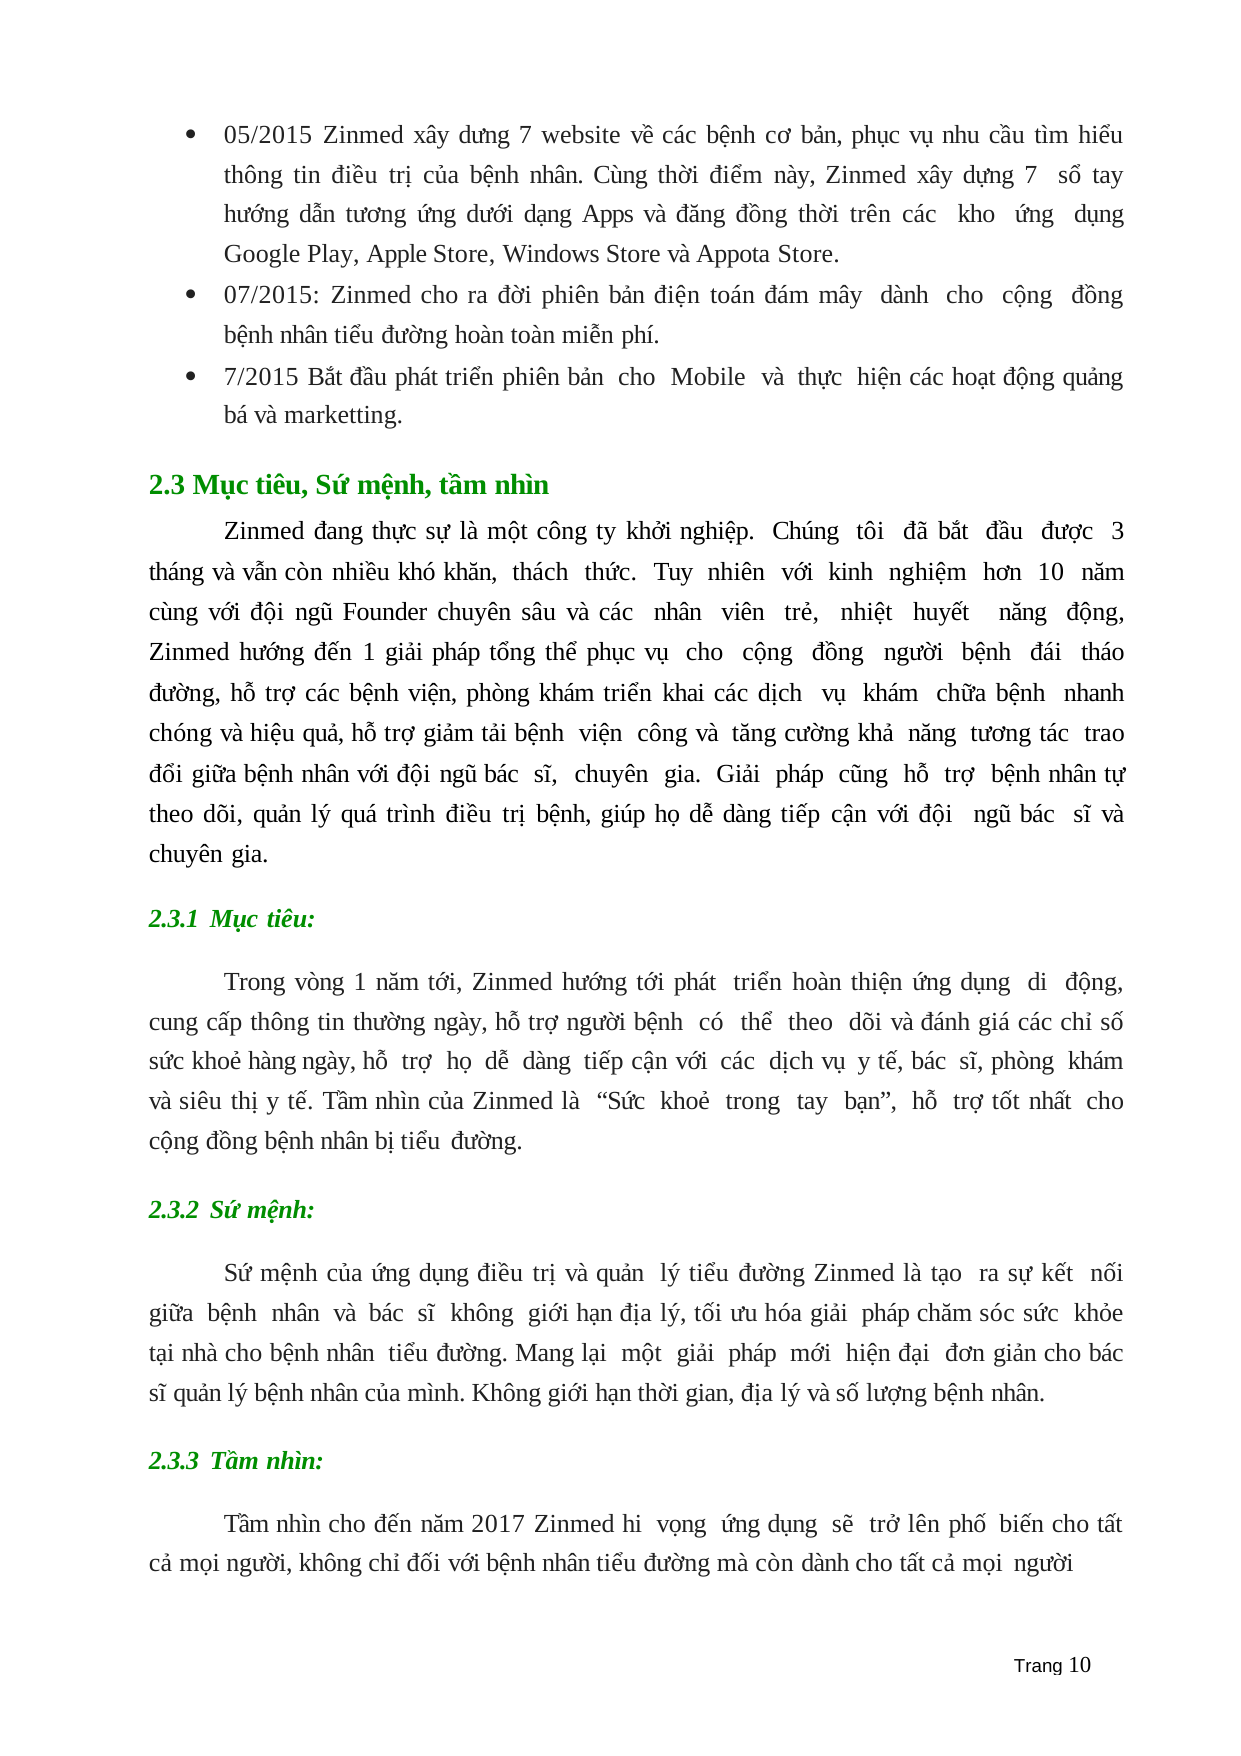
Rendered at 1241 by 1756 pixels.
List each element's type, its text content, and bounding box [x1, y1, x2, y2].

text Zinmed đang thực sự là một công ty khởi nghiệp. Chúng tôi đã bắt đầu được 3 tháng và vẫn còn nhiều khó khăn, thách thức. Tuy nhiên với kinh nghiệm hơn 10 năm cùng với đội ngũ Founder chuyên sâu và các nhân viên trẻ, nhiệt huyết năng động, Zinmed hướng đến 1 giải pháp tổng thể phục vụ cho cộng đồng người bệnh đái tháo đường, hỗ trợ các bệnh viện, phòng khám triển khai các dịch vụ khám chữa bệnh nhanh chóng và hiệu quả, hỗ trợ giảm tải bệnh viện công và tăng cường khả năng tương tác trao đổi giữa bệnh nhân với đội ngũ bác sĩ, chuyên gia. Giải pháp cũng hỗ trợ bệnh nhân tự theo dõi, quản lý quá trình điều trị bệnh, giúp họ dễ dàng tiếp cận với đội ngũ bác sĩ và chuyên gia. [148, 515, 1125, 868]
text Trong vòng 1 năm tới, Zinmed hướng tới phát triển hoàn thiện ứng dụng di động, cung cấp thông tin thường ngày, hỗ trợ người bệnh có thể theo dõi và đánh giá các chỉ số sức khoẻ hàng ngày, hỗ trợ họ dễ dàng tiếp cận với các dịch vụ y tế, bác sĩ, phòng khám và siêu thị y tế. Tầm nhìn của Zinmed là “Sức khoẻ trong tay bạn”, hỗ trợ tốt nhất cho cộng đồng bệnh nhân bị tiểu đường. [148, 966, 1124, 1155]
list 7/2015 Bắt đầu phát triển phiên bản cho Mobile và thực hiện các hoạt động quảng bá và marketting. [186, 361, 1124, 429]
subtitle Mục tiêu, Sứ mệnh, tầm nhìn [148, 467, 1171, 501]
list 07/2015: Zinmed cho ra đời phiên bản điện toán đám mây dành cho cộng đồng bệnh nhân tiểu đường hoàn toàn miễn phí. [186, 279, 1123, 349]
text Tầm nhìn cho đến năm 2017 Zinmed hi vọng ứng dụng sẽ trở lên phố biến cho tất cả mọi người, không chỉ đối với bệnh nhân tiểu đường mà còn dành cho tất cả mọi người [148, 1508, 1122, 1577]
subtitle Mục tiêu: [148, 903, 1171, 933]
subtitle Tầm nhìn: [148, 1445, 1171, 1475]
text Sứ mệnh của ứng dụng điều trị và quản lý tiểu đường Zinmed là tạo ra sự kết nối giữa bệnh nhân và bác sĩ không giới hạn địa lý, tối ưu hóa giải pháp chăm sóc sức khỏe tại nhà cho bệnh nhân tiểu đường. Mang lại một giải pháp mới hiện đại đơn giản cho bác sĩ quản lý bệnh nhân của mình. Không giới hạn thời gian, địa lý và số lượng bệnh nhân. [148, 1257, 1124, 1407]
list 05/2015 Zinmed xây dưng 7 website về các bệnh cơ bản, phục vụ nhu cầu tìm hiểu thông tin điều trị của bệnh nhân. Cùng thời điểm này, Zinmed xây dựng 7 sổ tay hướng dẫn tương ứng dưới dạng Apps và đăng đồng thời trên các kho ứng dụng Google Play, Apple Store, Windows Store và Appota Store. [186, 119, 1124, 268]
subtitle Sứ mệnh: [148, 1194, 1171, 1224]
